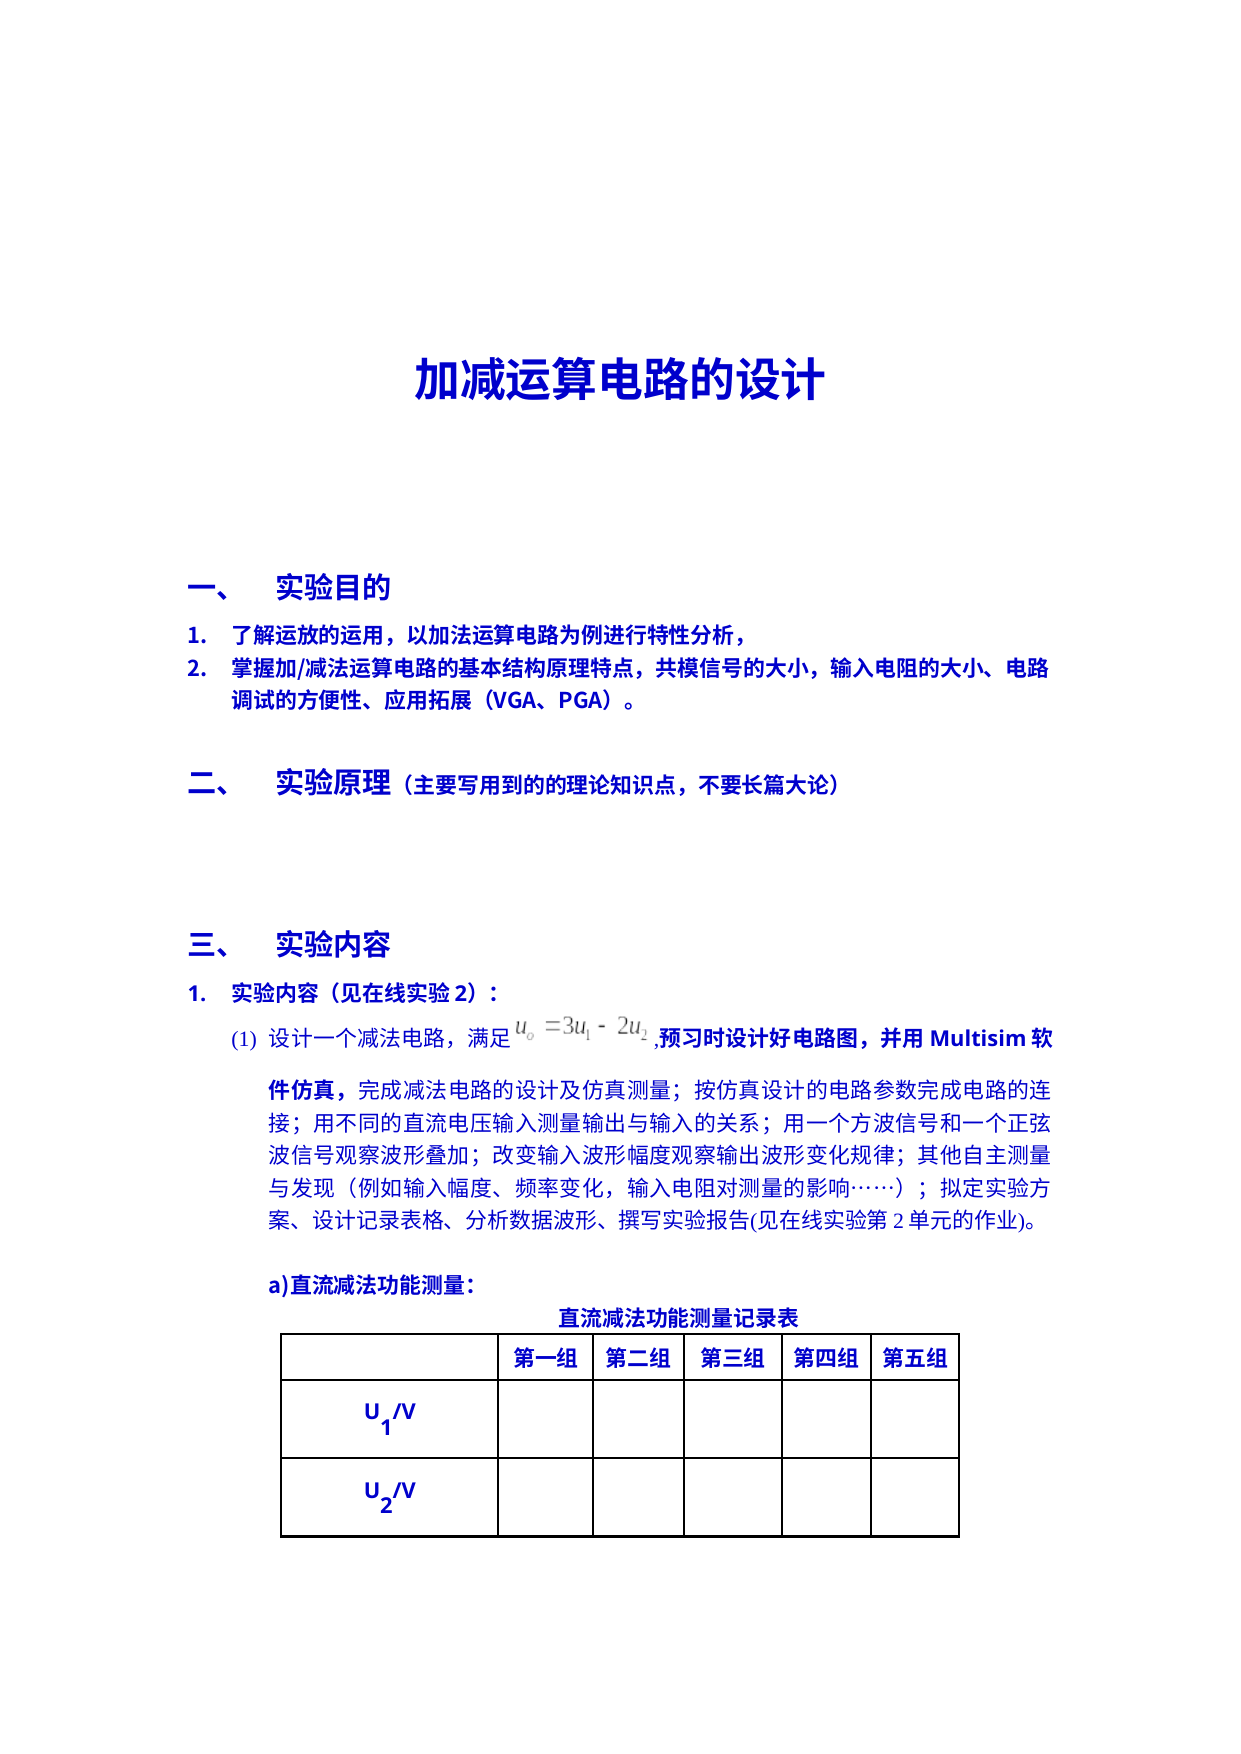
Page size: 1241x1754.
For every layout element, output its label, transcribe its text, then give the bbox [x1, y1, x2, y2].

list 实验内容（见在线实验2）： [187, 975, 1053, 1008]
table_header 第四组 [783, 1335, 870, 1379]
table_cell [872, 1459, 958, 1535]
table_cell [872, 1381, 958, 1457]
table_cell U2/V [282, 1459, 497, 1535]
table_header 第一组 [499, 1335, 592, 1379]
table_cell U1/V [282, 1381, 497, 1457]
table_cell [594, 1381, 683, 1457]
text a)直流减法功能测量： [269, 1268, 1053, 1300]
table_cell [594, 1459, 683, 1535]
subtitle 加减运算电路的设计 [187, 327, 1053, 425]
list 实验原理（主要写用到的的理论知识点，不要长篇大论） [187, 748, 1053, 813]
list 掌握加/减法运算电路的基本结构原理特点，共模信号的大小，输入电阻的大小、电路调试的方便性、应用拓展（VGA、PGA）。 [187, 650, 1053, 715]
table_cell [685, 1459, 781, 1535]
list 实验目的 [187, 553, 1053, 618]
list 设计一个减法电路，满足,预习时设计好电路图，并用Multisim软件仿真，完成减法电路的设计及仿真测量；按仿真设计的电路参数完成电路的连接；用不同的直流电压输入测量输出与输入的关系；用一个方波信号和一个正弦波信号观察波形叠加；改变输入波形幅度观察输出波形变化规律；其他自主测量与发现（例如输入幅度、频率变化，输入电阻对测量的影响……）；拟定实验方案、设计记录表格、分析数据波形、撰写实验报告(见在线实验第2单元的作业)。 [231, 1008, 1053, 1235]
list 了解运放的运用，以加法运算电路为例进行特性分析， [187, 618, 1053, 650]
text 直流减法功能测量记录表 [304, 1300, 1053, 1333]
table_cell [783, 1459, 870, 1535]
table_cell [499, 1381, 592, 1457]
list 实验内容 [187, 910, 1053, 975]
table_header 第二组 [594, 1335, 683, 1379]
table_header 第五组 [872, 1335, 958, 1379]
table_header [282, 1335, 497, 1379]
table_cell [685, 1381, 781, 1457]
table_header 第三组 [685, 1335, 781, 1379]
table_cell [499, 1459, 592, 1535]
table_cell [783, 1381, 870, 1457]
